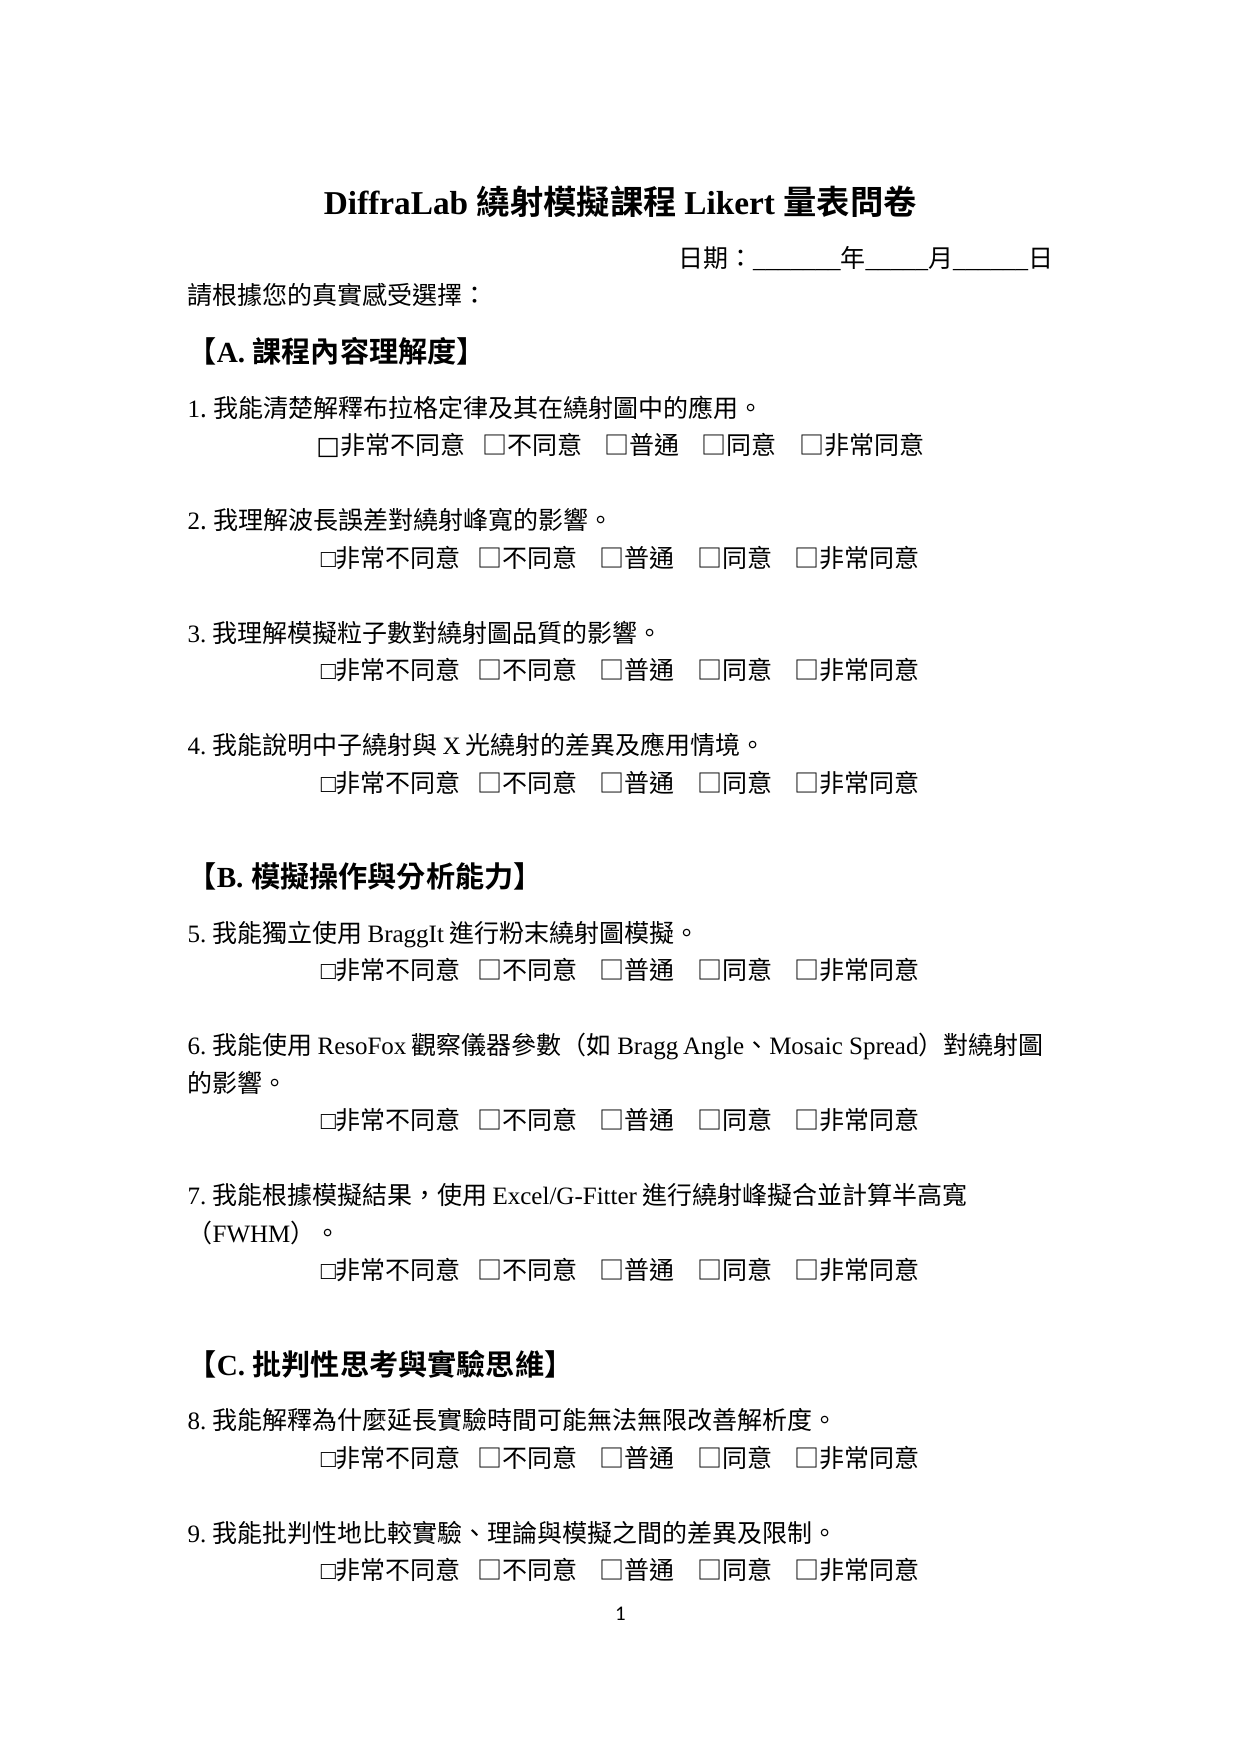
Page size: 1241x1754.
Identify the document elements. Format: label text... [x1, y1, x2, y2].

text 9. 我能批判性地比較實驗、理論與模擬之間的差異及限制。 [187, 1512, 1053, 1550]
text □非常不同意 □不同意 □普通 □同意 □非常同意 [187, 1100, 1053, 1137]
text □非常不同意 □不同意 □普通 □同意 □非常同意 [187, 537, 1053, 575]
text 日期：_______年_____月______日 [187, 237, 1053, 275]
text 【B. 模擬操作與分析能力】 [187, 837, 1053, 912]
text □非常不同意 □不同意 □普通 □同意 □非常同意 [187, 762, 1053, 800]
text 6. 我能使用ResoFox觀察儀器參數（如 Bragg Angle、Mosaic Spread）對繞射圖的影響。 [187, 1025, 1053, 1100]
text □非常不同意 □不同意 □普通 □同意 □非常同意 [187, 425, 1053, 462]
text 【C. 批判性思考與實驗思維】 [187, 1325, 1053, 1400]
text 5. 我能獨立使用BraggIt進行粉末繞射圖模擬。 [187, 912, 1053, 950]
text □非常不同意 □不同意 □普通 □同意 □非常同意 [187, 950, 1053, 987]
text □非常不同意 □不同意 □普通 □同意 □非常同意 [187, 650, 1053, 687]
text □非常不同意 □不同意 □普通 □同意 □非常同意 [187, 1250, 1053, 1287]
text 7. 我能根據模擬結果，使用Excel/G-Fitter進行繞射峰擬合並計算半高寬（FWHM）。 [187, 1175, 1053, 1250]
text 1️. 我能清楚解釋布拉格定律及其在繞射圖中的應用。 [187, 387, 1053, 425]
text 8. 我能解釋為什麼延長實驗時間可能無法無限改善解析度。 [187, 1400, 1053, 1437]
text 3. 我理解模擬粒子數對繞射圖品質的影響。 [187, 612, 1053, 650]
text 【A. 課程內容理解度】 [187, 312, 1053, 387]
text □非常不同意 □不同意 □普通 □同意 □非常同意 [187, 1437, 1053, 1475]
text 2️. 我理解波長誤差對繞射峰寬的影響。 [187, 500, 1053, 537]
text DiffraLab 繞射模擬課程 Likert 量表問卷 [187, 162, 1053, 237]
text □非常不同意 □不同意 □普通 □同意 □非常同意 [187, 1550, 1053, 1587]
text 4. 我能說明中子繞射與X光繞射的差異及應用情境。 [187, 725, 1053, 762]
text 請根據您的真實感受選擇： [187, 275, 1053, 312]
